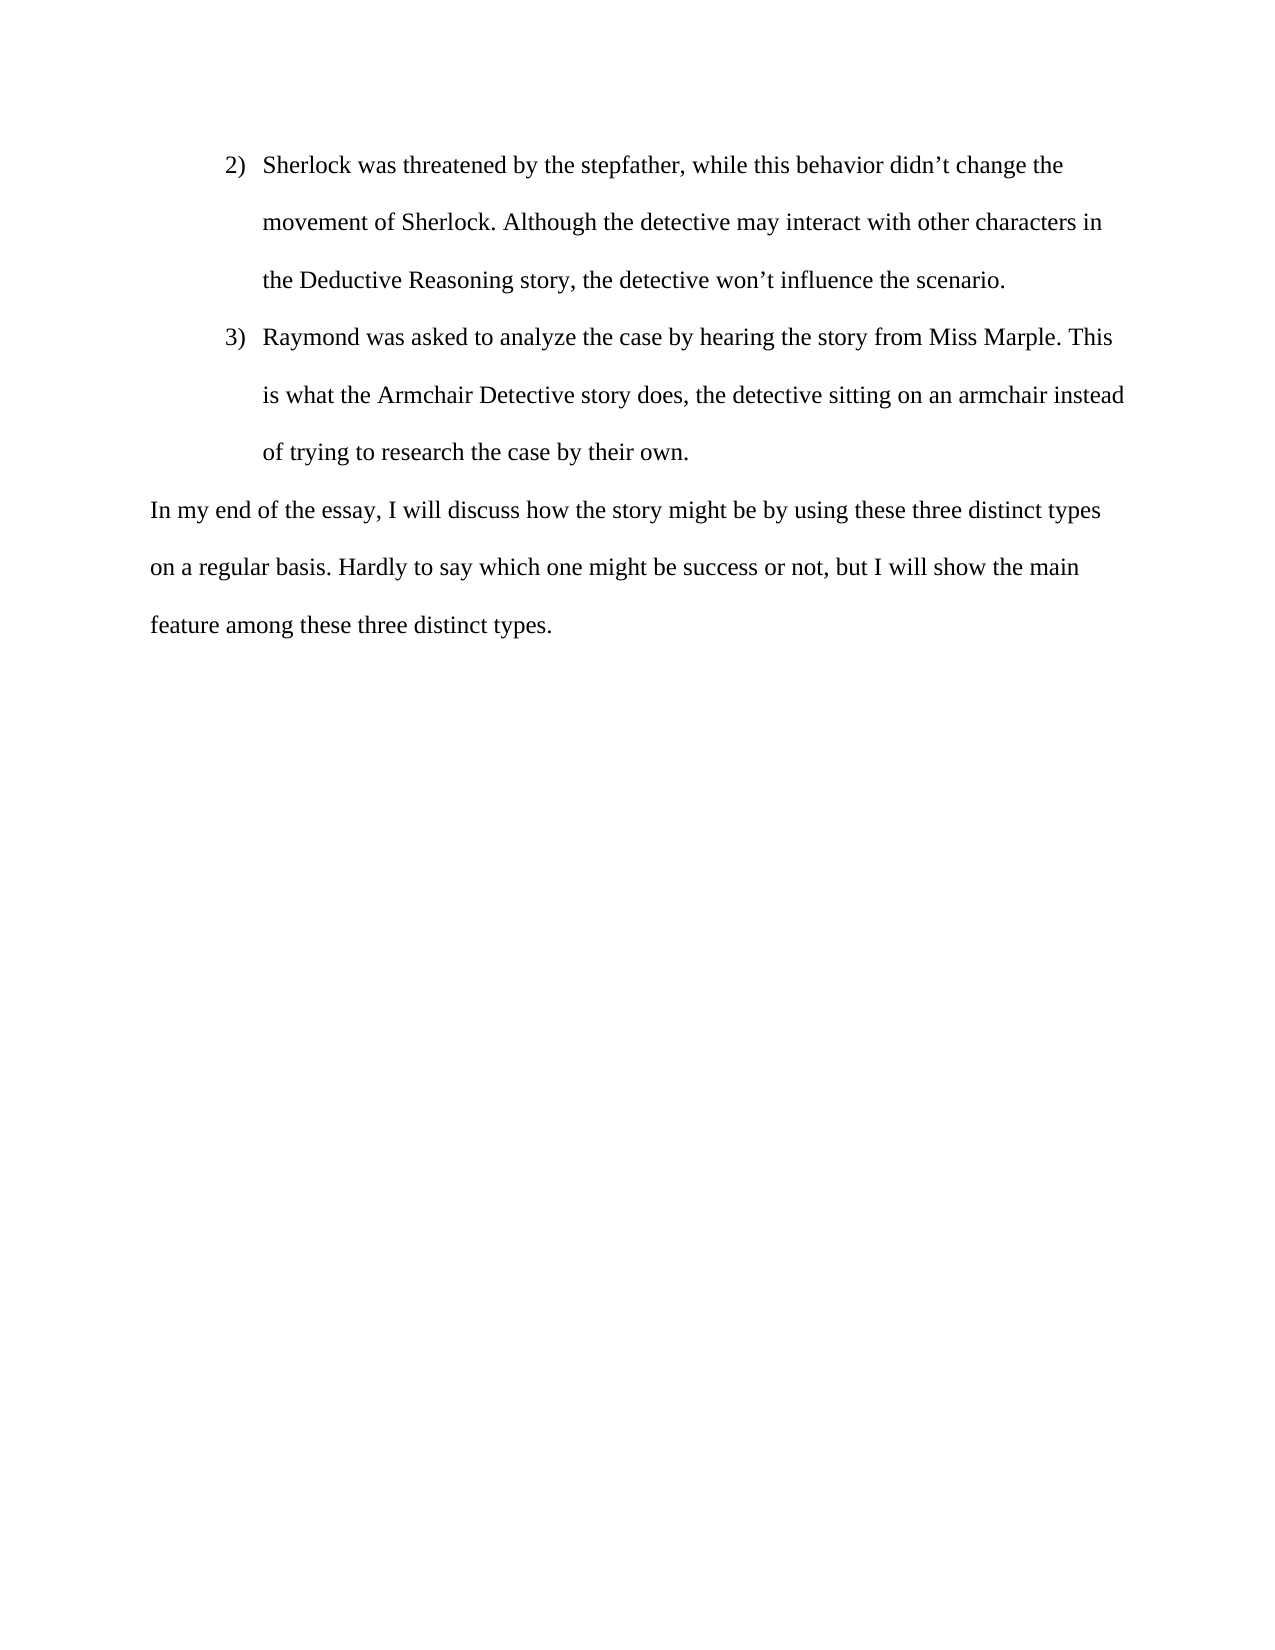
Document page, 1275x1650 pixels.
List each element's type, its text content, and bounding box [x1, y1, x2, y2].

list Sherlock was threatened by the stepfather, while this behavior didn’t change the movement of Sherlock. Although the detective may interact with other characters in the Deductive Reasoning story, the detective won’t influence the scenario. [225, 150, 1125, 294]
text In my end of the essay, I will discuss how the story might be by using these three distinct types on a regular basis. Hardly to say which one might be success or not, but I will show the main feature among these three distinct types. [150, 495, 1125, 639]
list Raymond was asked to analyze the case by hearing the story from Miss Marple. This is what the Armchair Detective story does, the detective sitting on an armchair instead of trying to research the case by their own. [225, 322, 1125, 466]
